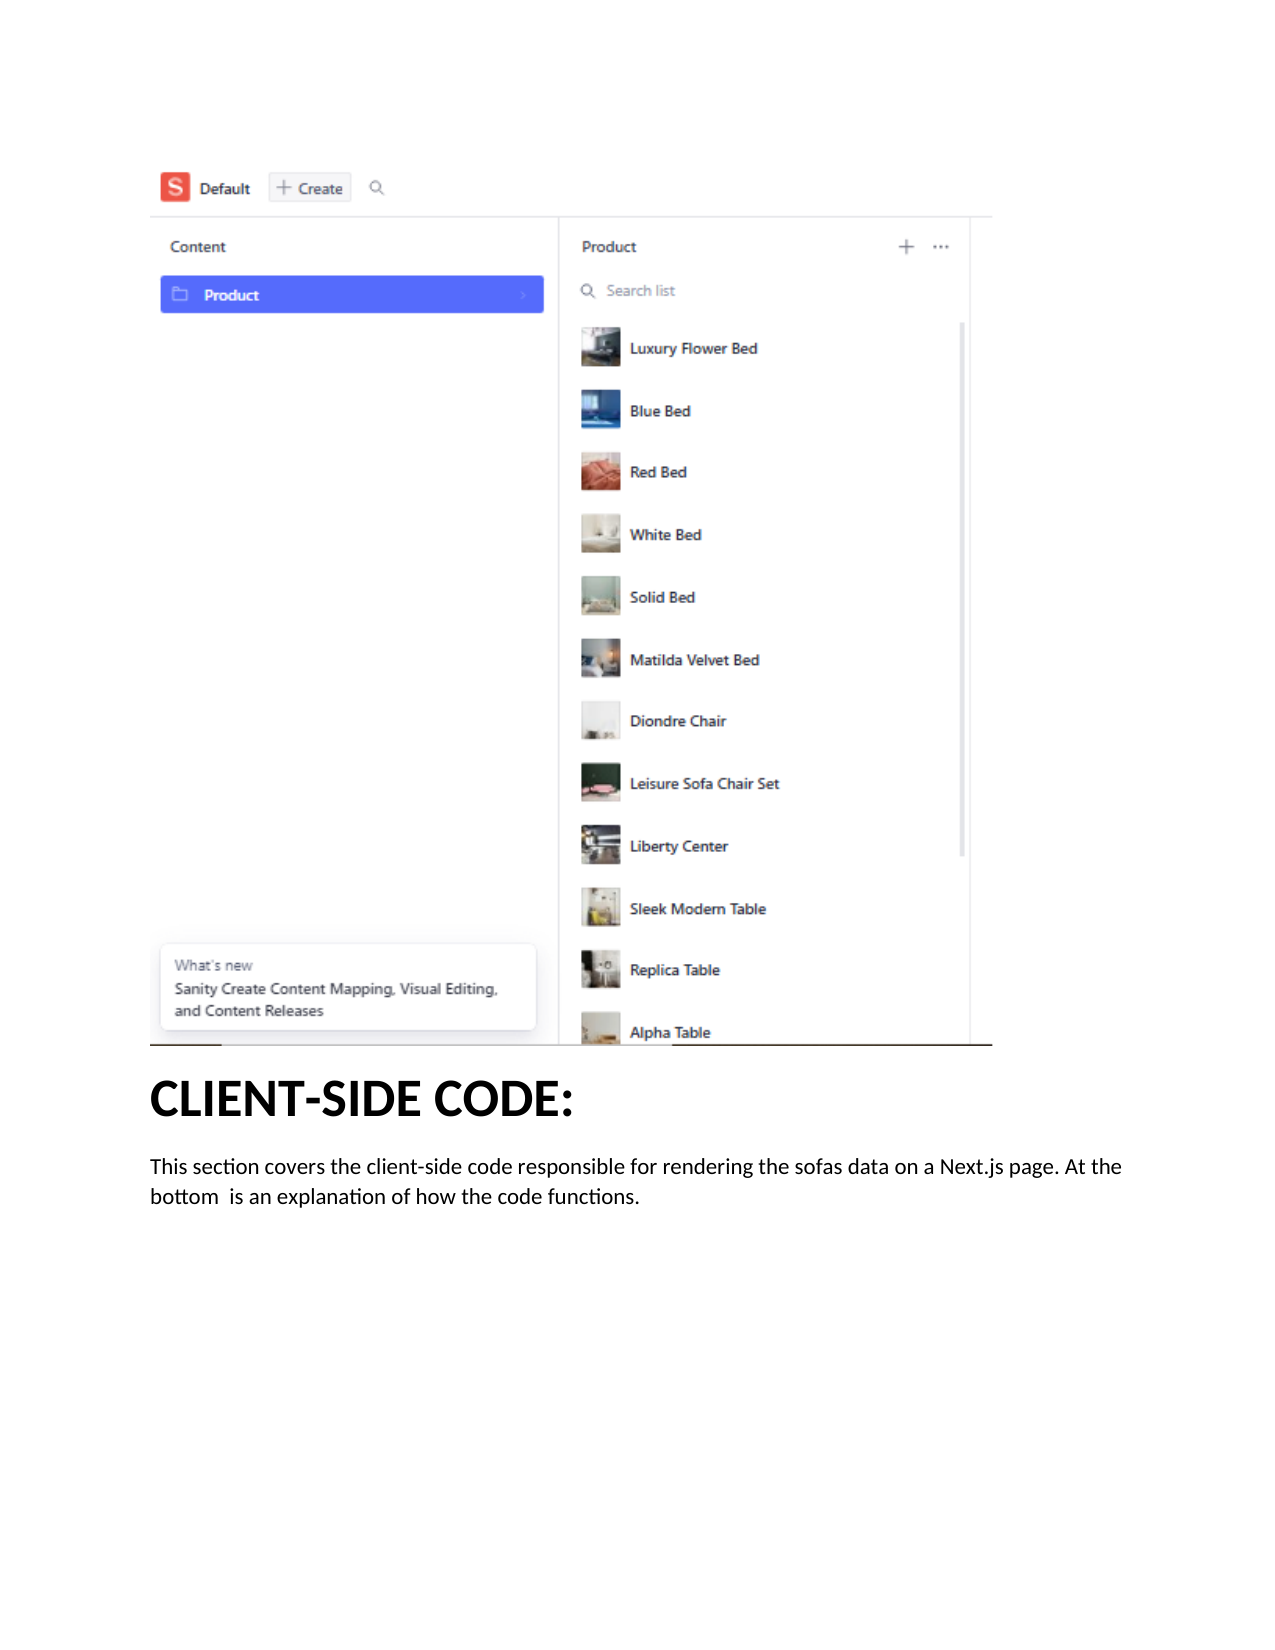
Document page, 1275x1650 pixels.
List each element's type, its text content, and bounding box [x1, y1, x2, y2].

picture [150, 150, 993, 1046]
text CLIENT-SIDE CODE: [150, 1064, 1125, 1130]
text This section covers the client-side code responsible for rendering the sofas data on a Next.js page. At the bottom is an explanation of how the code functions. [150, 1152, 1125, 1211]
